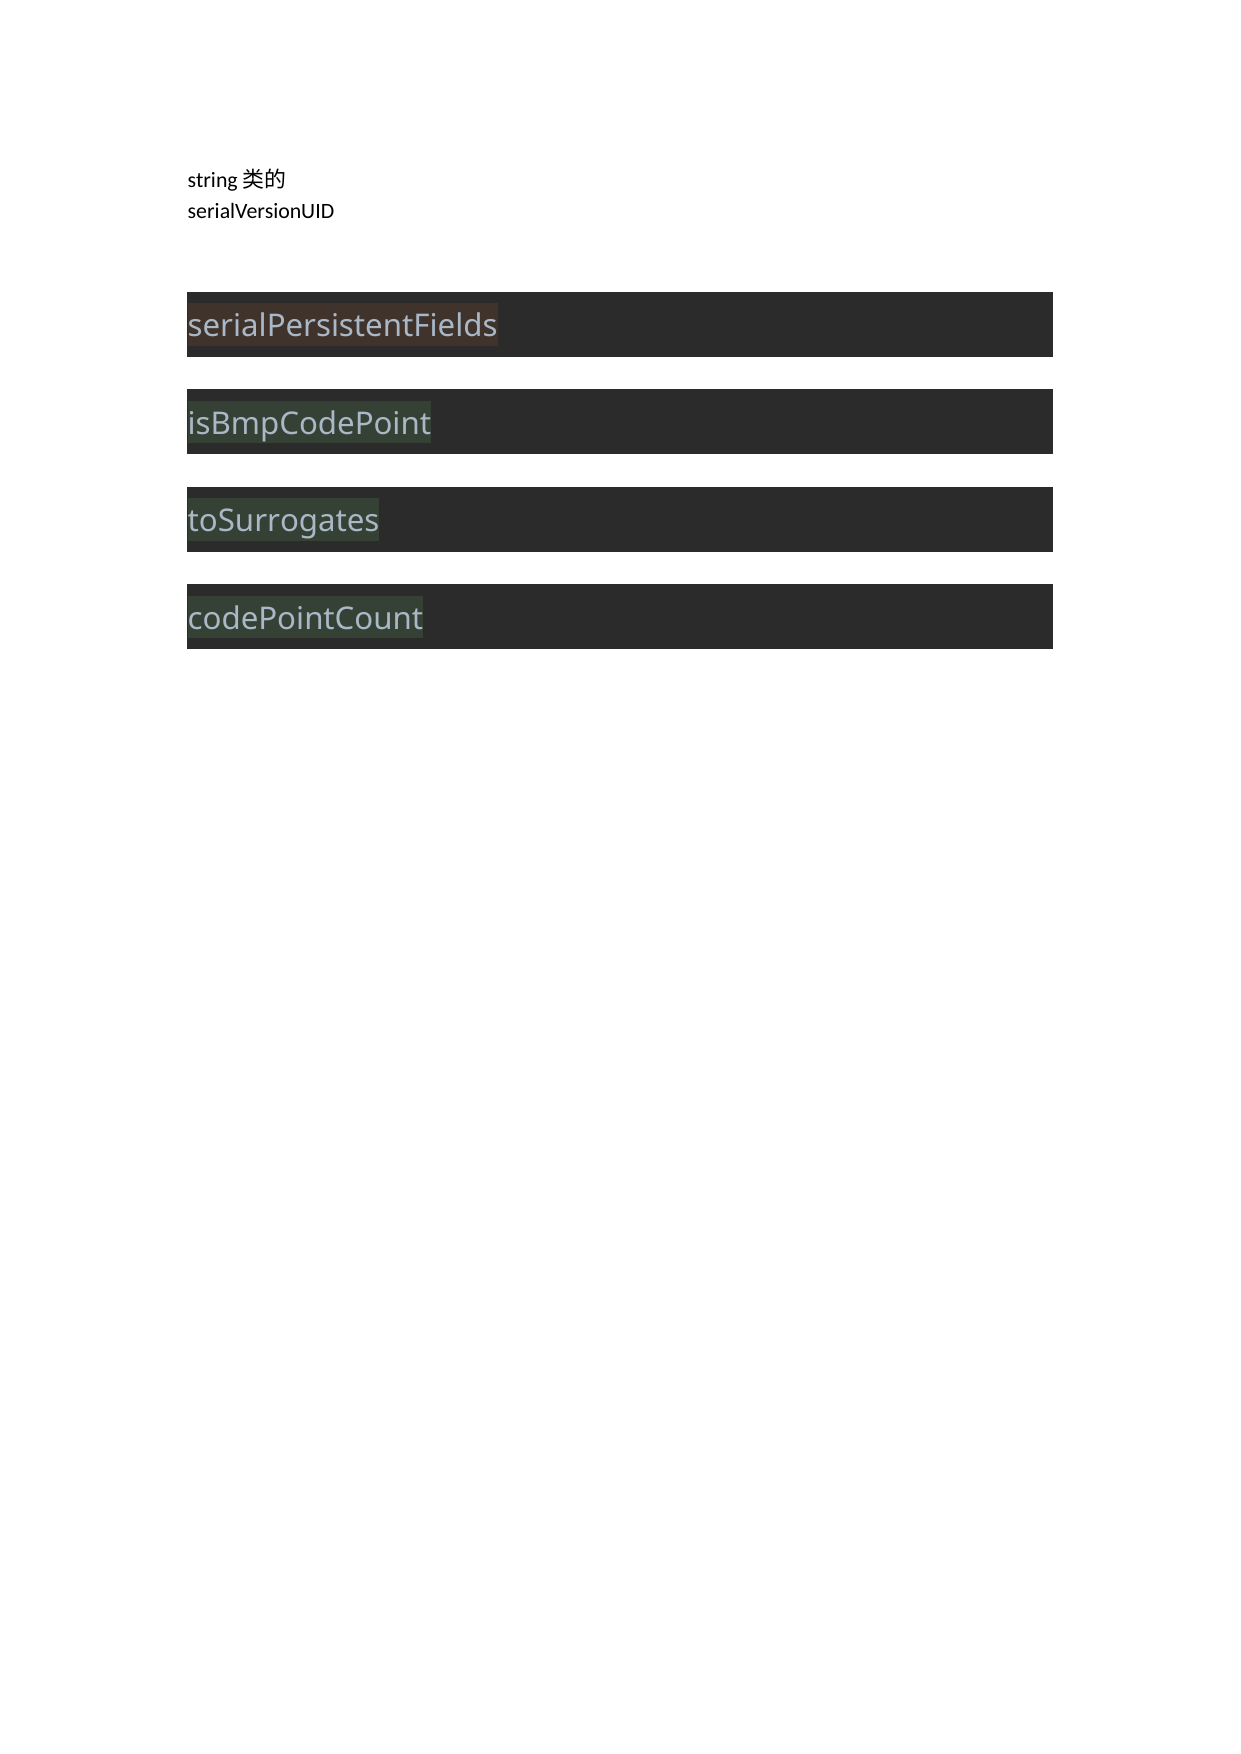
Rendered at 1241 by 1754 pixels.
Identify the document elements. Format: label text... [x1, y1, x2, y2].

text serialVersionUID [187, 194, 1053, 227]
text serialPersistentFields [187, 292, 1053, 357]
text isBmpCodePoint [187, 389, 1053, 454]
text toSurrogates [187, 487, 1053, 552]
text string类的 [187, 162, 1053, 194]
text codePointCount [187, 584, 1053, 649]
